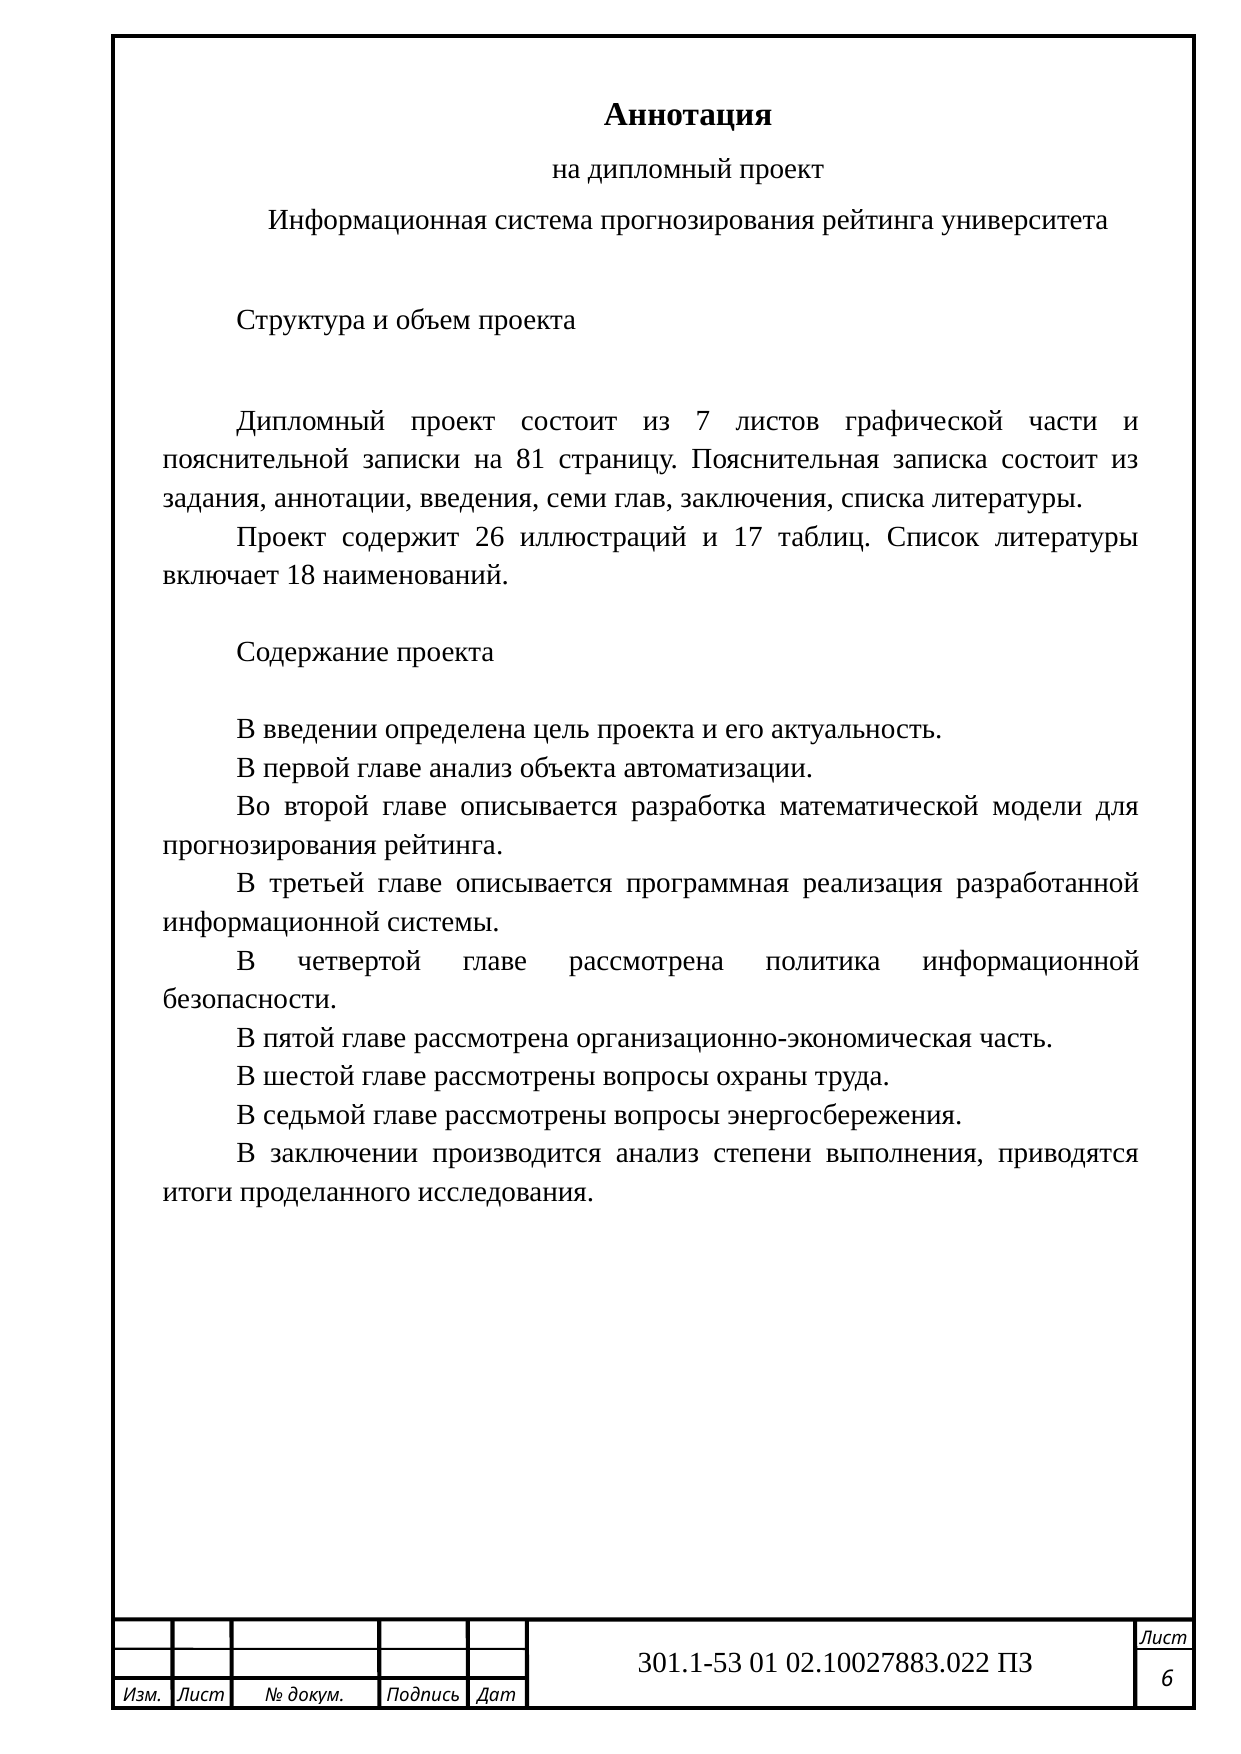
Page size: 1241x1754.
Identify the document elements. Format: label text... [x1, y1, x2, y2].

text В шестой главе рассмотрены вопросы охраны труда. [162, 1058, 1140, 1092]
text В пятой главе рассмотрена организационно-экономическая часть. [162, 1020, 1140, 1053]
text В третьей главе описывается программная реализация разработанной информационной системы. [162, 866, 1140, 938]
text Во второй главе описывается разработка математической модели для прогнозирования рейтинга. [162, 788, 1140, 861]
text В первой главе анализ объекта автоматизации. [162, 750, 1140, 783]
text В заключении производится анализ степени выполнения, приводятся итоги проделанного исследования. [162, 1135, 1140, 1207]
text В введении определена цель проекта и его актуальность. [162, 711, 1140, 745]
text В седьмой главе рассмотрены вопросы энергосбережения. [162, 1097, 1140, 1130]
text Информационная система прогнозирования рейтинга университета [162, 202, 1140, 235]
text В четвертой главе рассмотрена политика информационной безопасности. [162, 943, 1140, 1015]
text Дипломный проект состоит из 7 листов графической части и пояснительной записки на 81 страницу. Пояснительная записка состоит из задания, аннотации, введения, семи глав, заключения, списка литературы. [162, 403, 1140, 514]
text на дипломный проект [162, 151, 1140, 185]
text Проект содержит 26 иллюстраций и 17 таблиц. Список литературы включает 18 наименований. [162, 519, 1140, 591]
text Содержание проекта [162, 634, 1140, 668]
list Аннотация [162, 94, 1140, 132]
text Структура и объем проекта [162, 302, 1140, 336]
